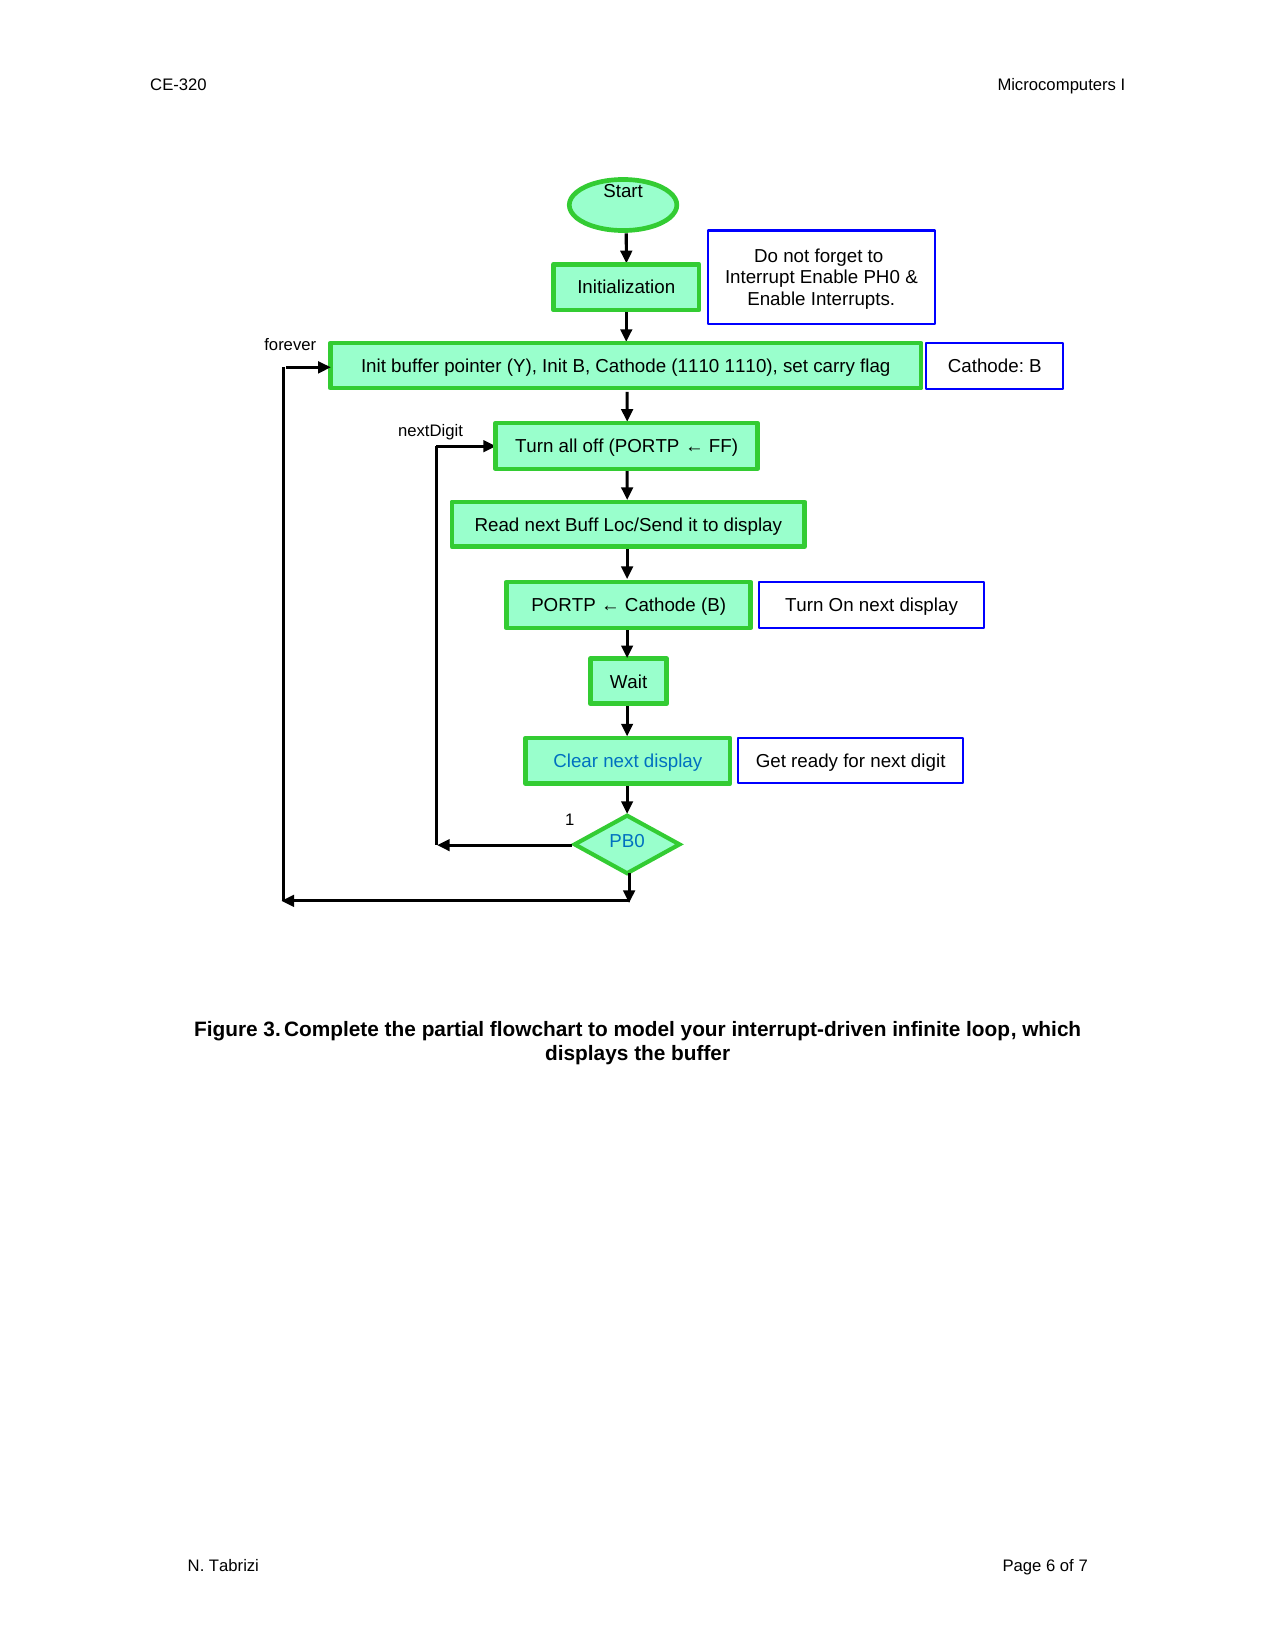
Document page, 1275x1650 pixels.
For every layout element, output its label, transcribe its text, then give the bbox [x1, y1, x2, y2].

list Complete the partial flowchart to model your interrupt-driven infinite loop, which displays the buffer [150, 1016, 1125, 1064]
